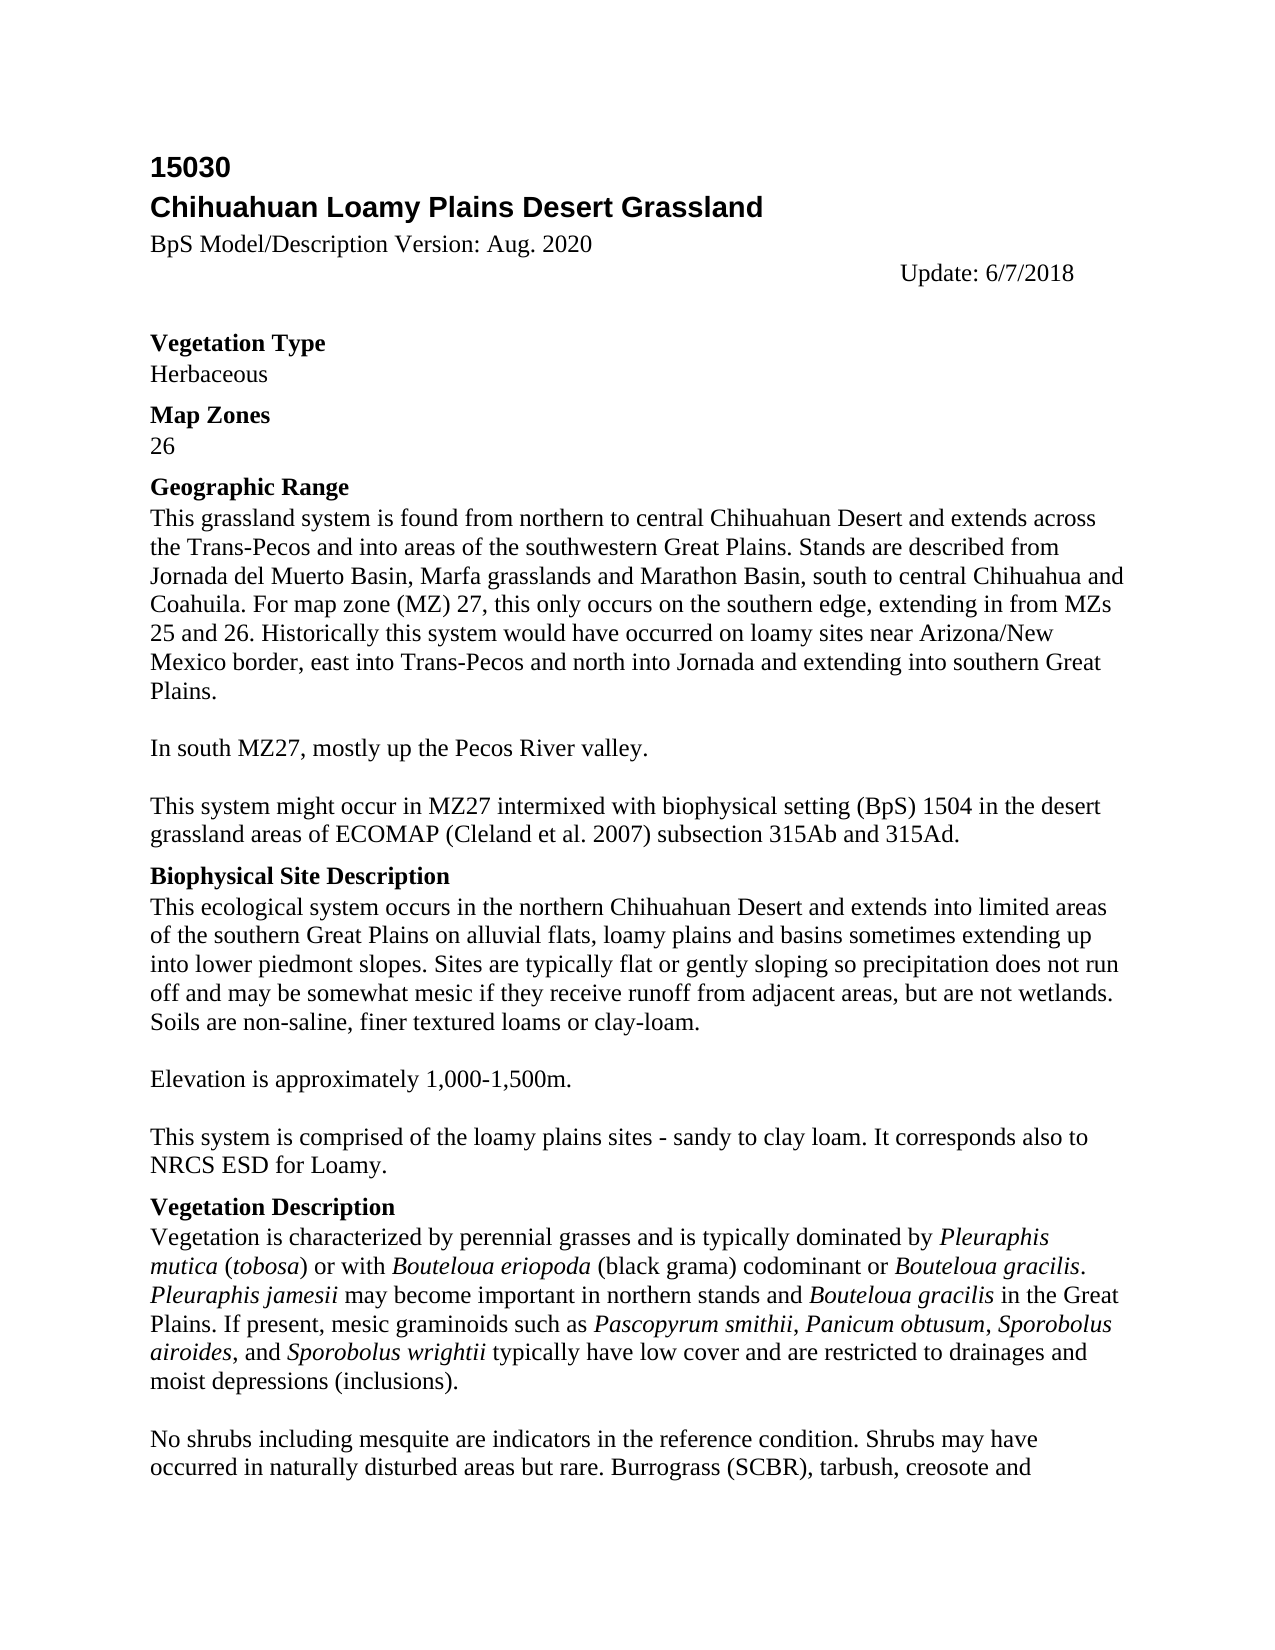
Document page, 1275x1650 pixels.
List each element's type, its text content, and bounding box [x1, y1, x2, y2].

text BpS Model/Description Version: Aug. 2020 [150, 229, 1125, 258]
title 15030 [150, 150, 1125, 183]
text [150, 1424, 1125, 1481]
text Vegetation is characterized by perennial grasses and is typically dominated by Pleuraphis mutica (tobosa) or with Bouteloua eriopoda (black grama) codominant or Bouteloua gracilis. Pleuraphis jamesii may become important in northern stands and Bouteloua gracilis in the Great Plains. If present, mesic graminoids such as Pascopyrum smithii, Panicum obtusum, Sporobolus airoides, and Sporobolus wrightii typically have low cover and are restricted to drainages and moist depressions (inclusions). [150, 1222, 1125, 1395]
text This ecological system occurs in the northern Chihuahuan Desert and extends into limited areas of the southern Great Plains on alluvial flats, loamy plains and basins sometimes extending up into lower piedmont slopes. Sites are typically flat or gently sloping so precipitation does not run off and may be somewhat mesic if they receive runoff from adjacent areas, but are not wetlands. Soils are non-saline, finer textured loams or clay-loam. [150, 892, 1125, 1035]
text Geographic Range [150, 472, 1125, 501]
text This grassland system is found from northern to central Chihuahuan Desert and extends across the Trans-Pecos and into areas of the southwestern Great Plains. Stands are described from Jornada del Muerto Basin, Marfa grasslands and Marathon Basin, south to central Chihuahua and Coahuila. For map zone (MZ) 27, this only occurs on the southern edge, extending in from MZs 25 and 26. Historically this system would have occurred on loamy sites near Arizona/New Mexico border, east into Trans-Pecos and north into Jornada and extending into southern Great Plains. [150, 503, 1125, 704]
text This system might occur in MZ27 intermixed with biophysical setting (BpS) 1504 in the desert grassland areas of ECOMAP (Cleland et al. 2007) subsection 315Ab and 315Ad. [150, 791, 1125, 848]
text 26 [150, 431, 1125, 460]
text In south MZ27, mostly up the Pecos River valley. [150, 733, 1125, 762]
text Elevation is approximately 1,000-1,500m. [150, 1064, 1125, 1093]
text Update: 6/7/2018 [150, 258, 1125, 287]
text Map Zones [150, 400, 1125, 429]
text Herbaceous [150, 359, 1125, 388]
text This system is comprised of the loamy plains sites - sandy to clay loam. It corresponds also to NRCS ESD for Loamy. [150, 1122, 1125, 1179]
text Vegetation Type [150, 328, 1125, 357]
title Chihuahuan Loamy Plains Desert Grassland [150, 190, 1125, 223]
text Vegetation Description [150, 1192, 1125, 1220]
text Biophysical Site Description [150, 861, 1125, 889]
